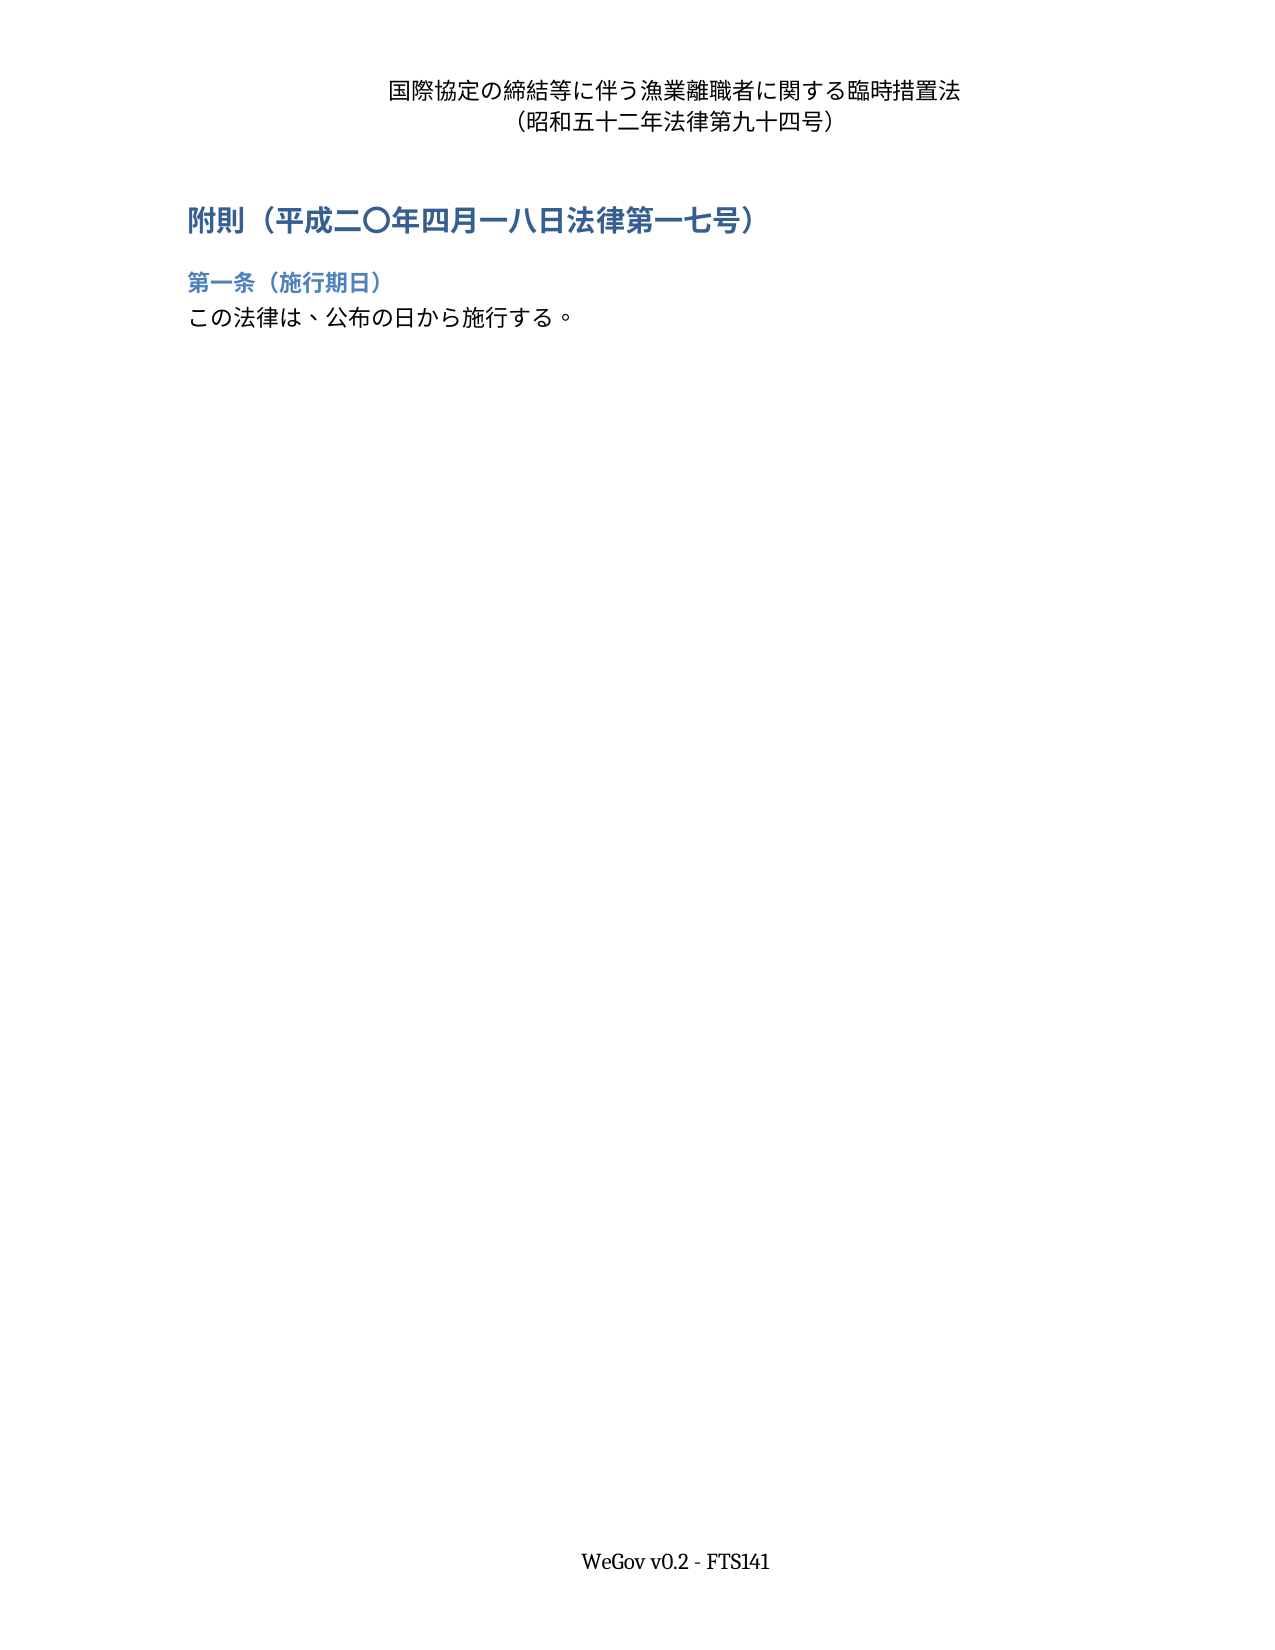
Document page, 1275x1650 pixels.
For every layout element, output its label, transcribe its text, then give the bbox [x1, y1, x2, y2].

subtitle 附則（平成二〇年四月一八日法律第一七号） [187, 200, 1087, 240]
text この法律は、公布の日から施行する。 [187, 302, 1087, 334]
subtitle 第一条（施行期日） [187, 266, 1087, 298]
